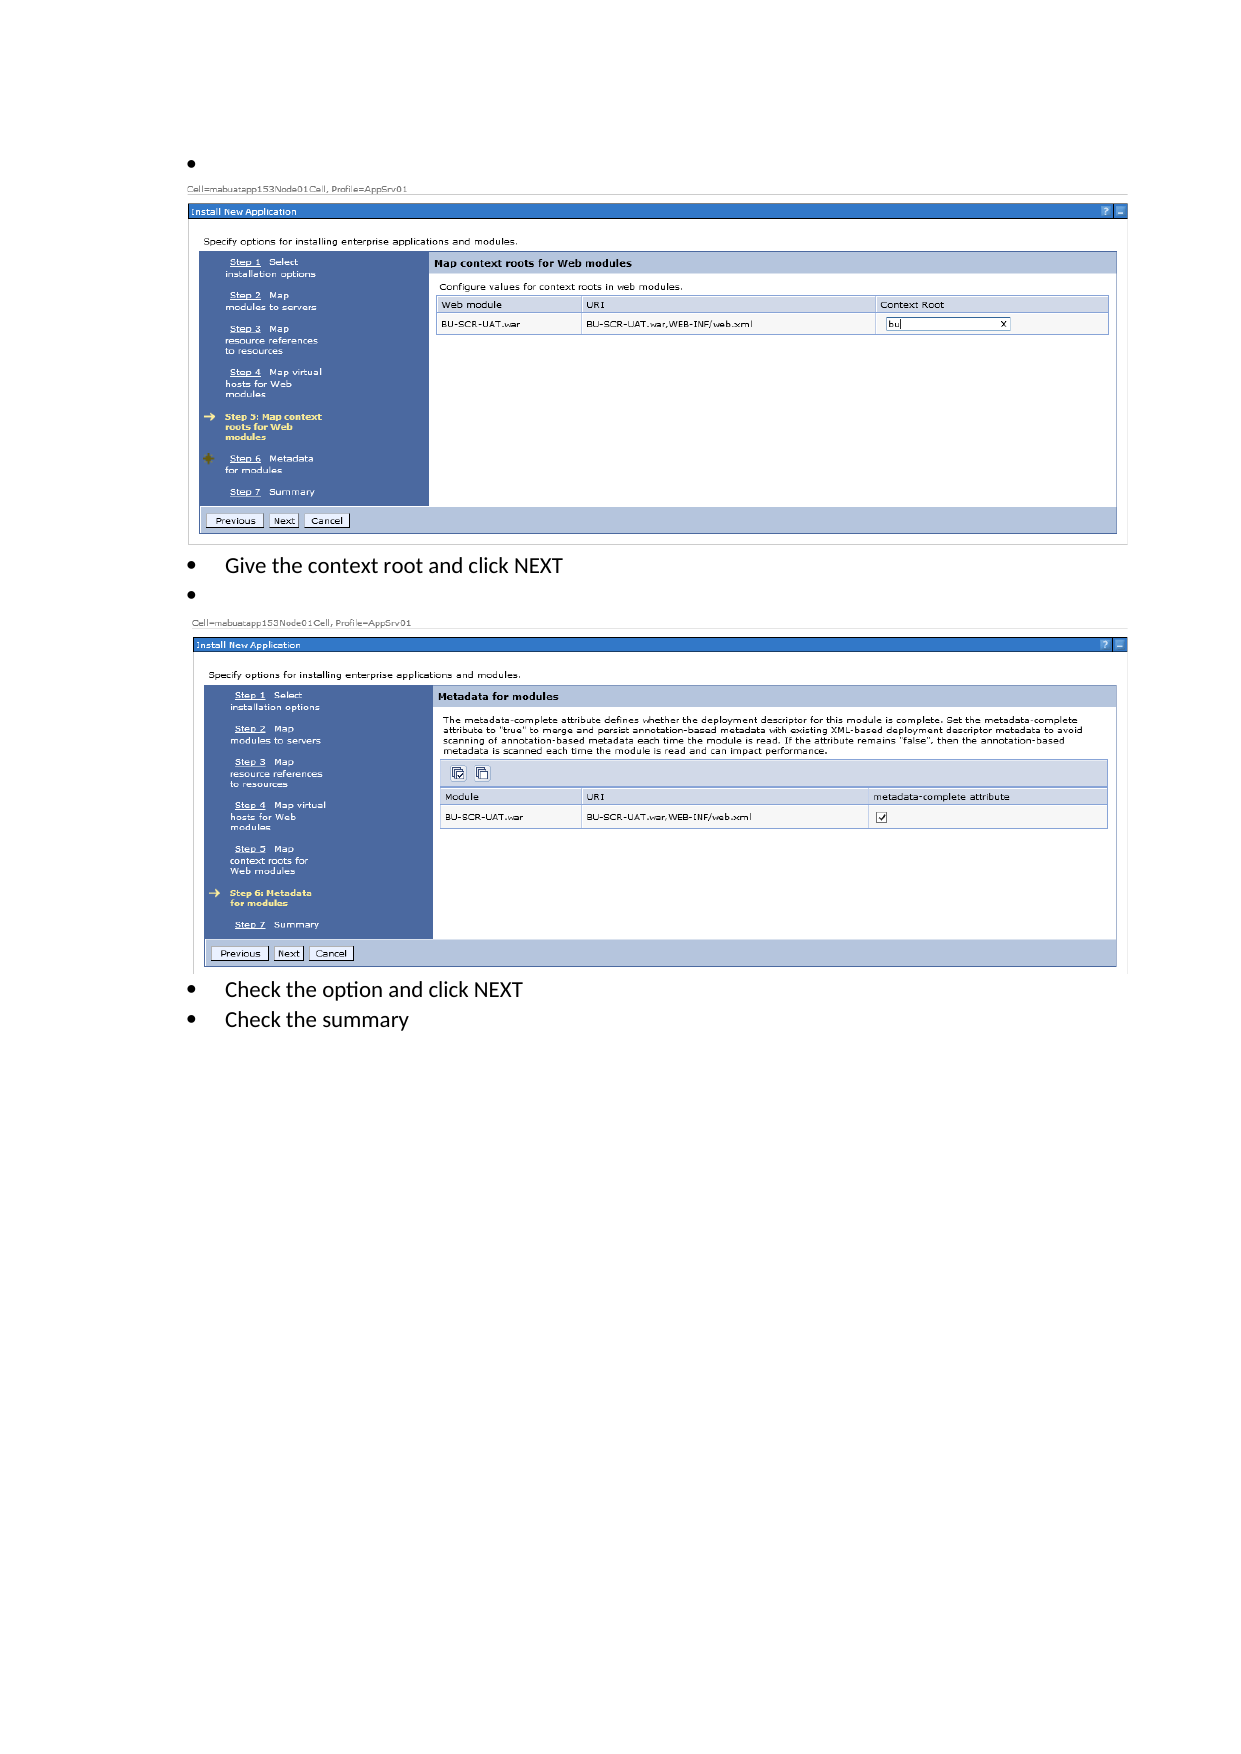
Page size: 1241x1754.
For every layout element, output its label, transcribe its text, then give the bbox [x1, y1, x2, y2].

picture [187, 611, 1128, 974]
list Give the context root and click NEXT [187, 551, 1090, 579]
list Check the option and click NEXT [187, 975, 1090, 1003]
list Check the summary [187, 1006, 1090, 1033]
picture [187, 180, 1128, 549]
